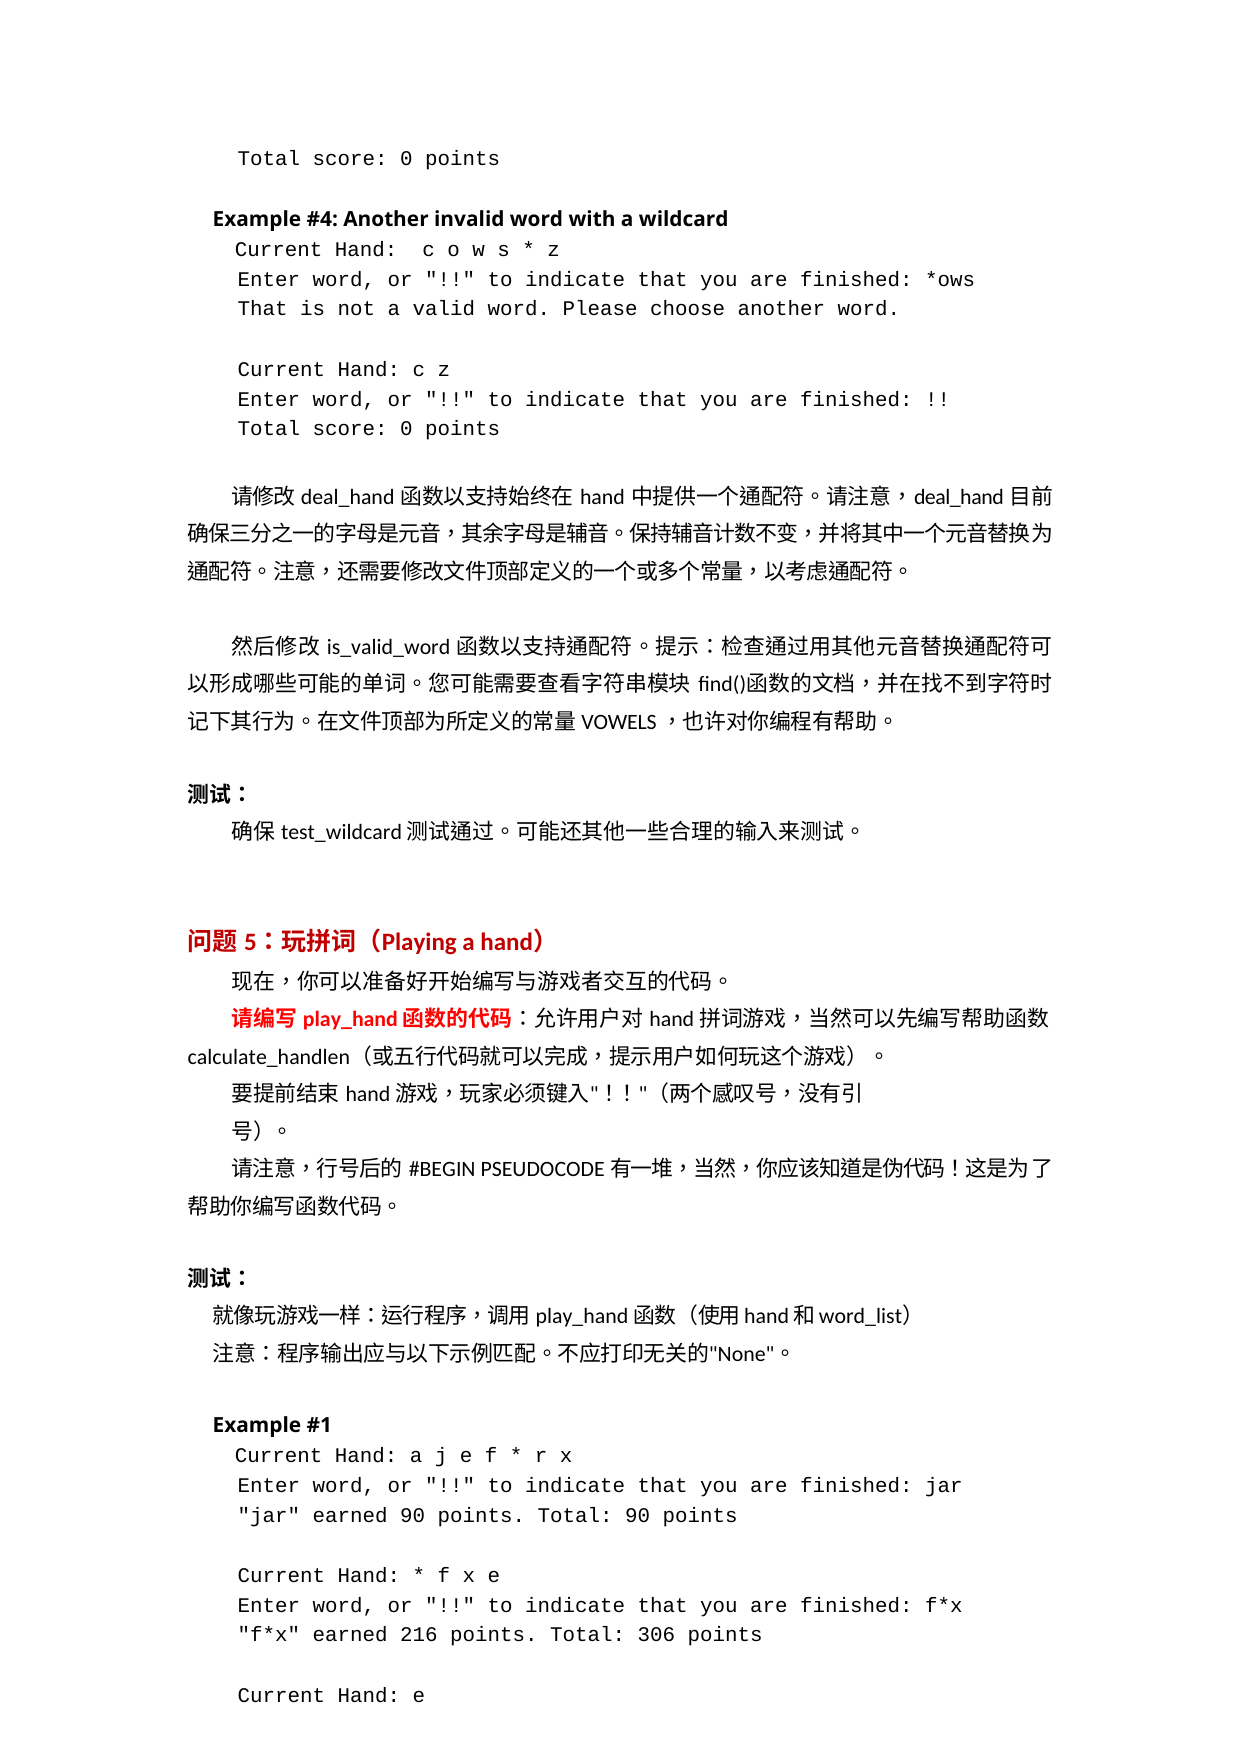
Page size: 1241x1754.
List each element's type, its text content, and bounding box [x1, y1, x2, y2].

text Example #1 [212, 1410, 1076, 1439]
text 请修改 deal_hand 函数以支持始终在 hand 中提供一个通配符。请注意，deal_hand 目前确保三分之一的字母是元音，其余字母是辅音。保持辅音计数不变，并将其中一个元音替换为通配符。注意，还需要修改文件顶部定义的一个或多个常量，以考虑通配符。 [187, 481, 1053, 585]
subtitle 测试： [187, 1263, 1076, 1293]
text calculate_handlen（或五行代码就可以完成，提示用户如何玩这个游戏）。要提前结束 hand 游戏，玩家必须键入"！！"（两个感叹号，没有引号）。 [187, 1041, 907, 1145]
text Current Hand: c z [237, 359, 1076, 383]
text Total score: 0 points [237, 148, 1076, 172]
text 现在，你可以准备好开始编写与游戏者交互的代码。 [231, 966, 1076, 996]
text Current Hand: c o w s * z [234, 239, 1076, 263]
text 确保 test_wildcard 测试通过。可能还其他一些合理的输入来测试。 [231, 816, 1076, 846]
text 就像玩游戏一样：运行程序，调用 play_hand 函数（使用 hand 和 word_list） 注意：程序输出应与以下示例匹配。不应打印无关的"None"。 [212, 1300, 941, 1368]
text 然后修改 is_valid_word 函数以支持通配符。提示：检查通过用其他元音替换通配符可以形成哪些可能的单词。您可能需要查看字符串模块 find()函数的文档，并在找不到字符时记下其行为。在文件顶部为所定义的常量 VOWELS ，也许对你编程有帮助。 [187, 631, 1053, 735]
text Current Hand: e [237, 1685, 1076, 1708]
text Example #4: Another invalid word with a wildcard [212, 204, 1076, 233]
text Total score: 0 points [237, 418, 1076, 442]
text Enter word, or "!!" to indicate that you are finished: f*x "f*x" earned 216 points. Total: 306 points [237, 1595, 976, 1648]
text Enter word, or "!!" to indicate that you are finished: !! [237, 388, 1076, 412]
text Current Hand: a j e f * r x [234, 1446, 1076, 1469]
text 请注意，行号后的 #BEGIN PSEUDOCODE 有一堆，当然，你应该知道是伪代码！这是为了帮助你编写函数代码。 [187, 1153, 1053, 1220]
text Enter word, or "!!" to indicate that you are finished: *ows That is not a valid word. Please choose another word. [237, 269, 976, 322]
text Current Hand: * f x e [237, 1565, 1076, 1589]
text Enter word, or "!!" to indicate that you are finished: jar "jar" earned 90 points. Total: 90 points [237, 1475, 976, 1528]
subtitle 问题 5：玩拼词（Playing a hand） [187, 924, 1076, 958]
text 请编写 play_hand 函数的代码：允许用户对 hand 拼词游戏，当然可以先编写帮助函数 [231, 1003, 1076, 1033]
subtitle 测试： [187, 779, 1076, 808]
